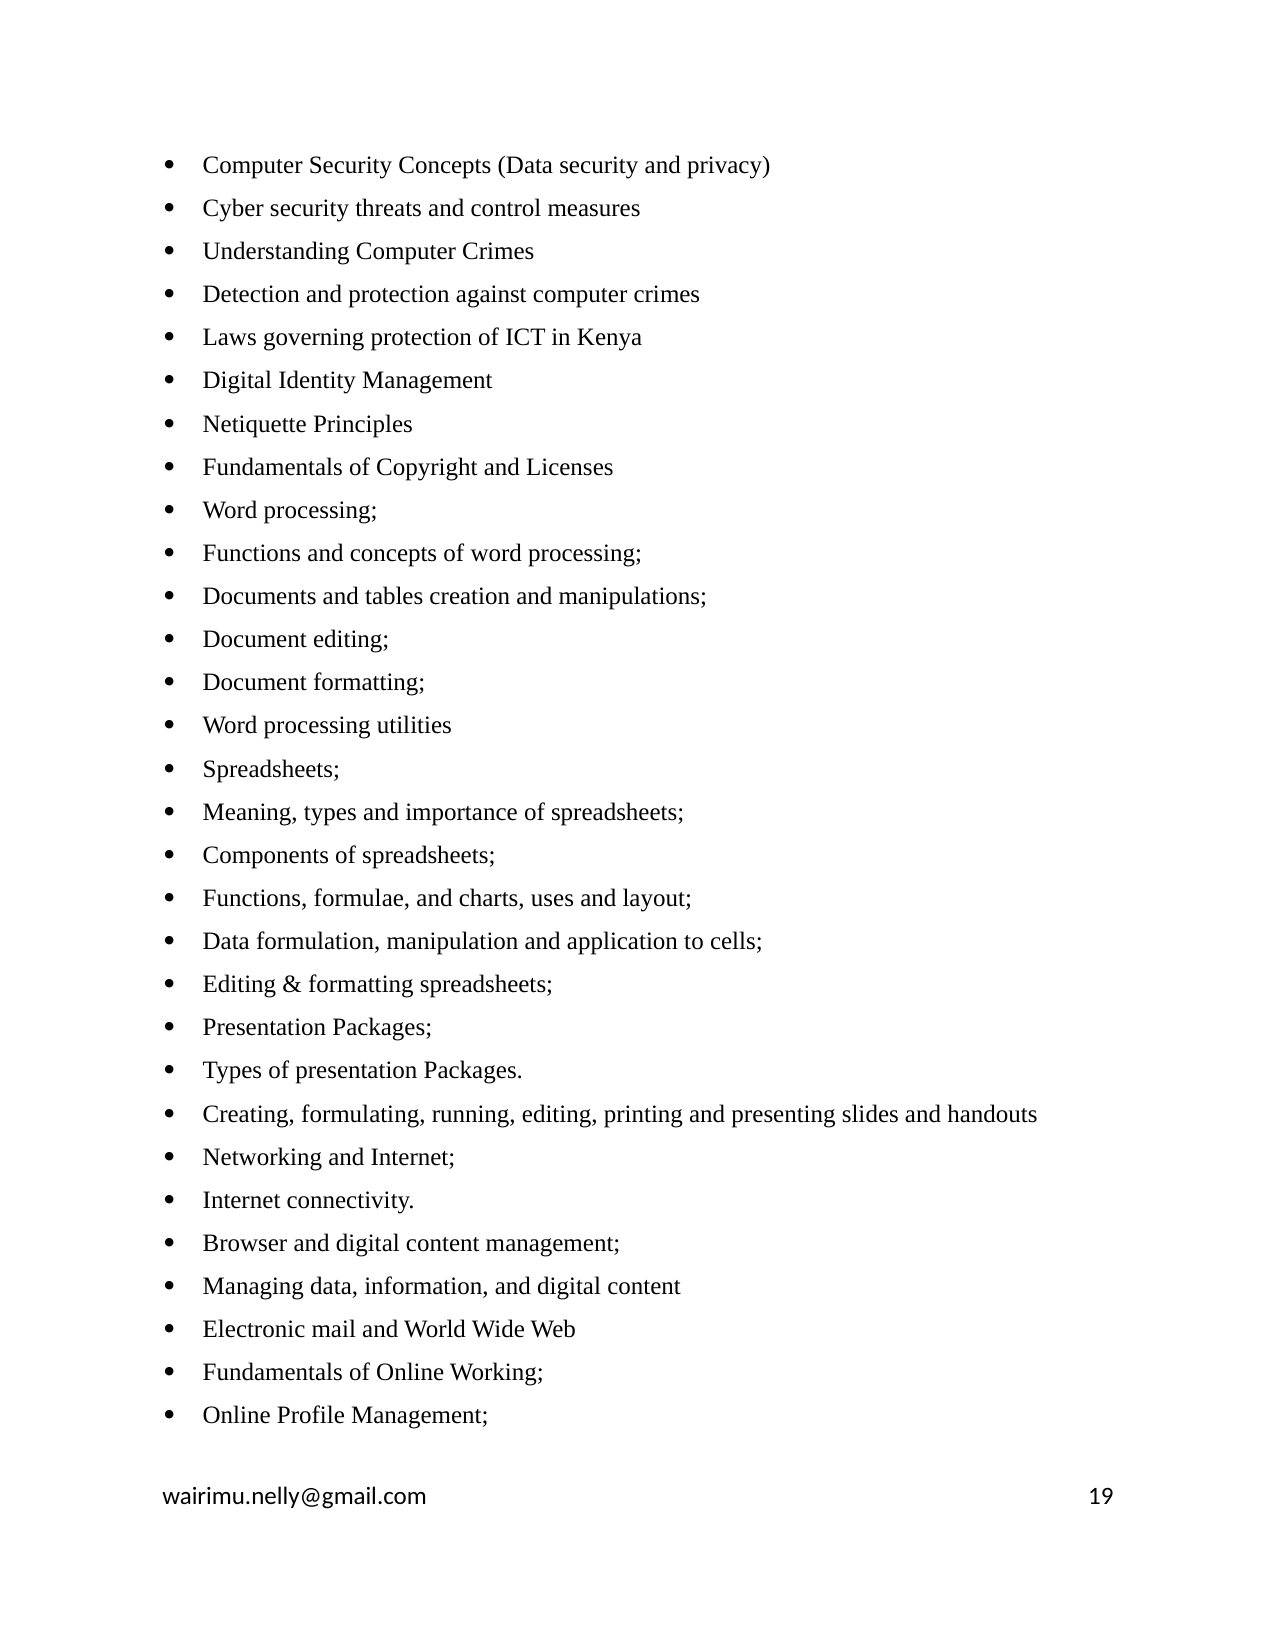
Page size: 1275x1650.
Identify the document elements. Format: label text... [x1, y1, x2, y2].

list Detection and protection against computer crimes [165, 279, 1125, 308]
list Laws governing protection of ICT in Kenya [165, 322, 1125, 351]
list Cyber security threats and control measures [165, 193, 1125, 222]
list Fundamentals of Copyright and Licenses [165, 452, 1125, 481]
list Document editing; [165, 624, 1125, 653]
list Components of spreadsheets; [165, 840, 1125, 869]
list Functions, formulae, and charts, uses and layout; [165, 883, 1125, 912]
list Document formatting; [165, 667, 1125, 696]
list Meaning, types and importance of spreadsheets; [165, 797, 1125, 826]
list Online Profile Management; [165, 1401, 1125, 1429]
list Documents and tables creation and manipulations; [165, 581, 1125, 610]
list Netiquette Principles [165, 409, 1125, 437]
list Internet connectivity. [165, 1185, 1125, 1214]
list Understanding Computer Crimes [165, 236, 1125, 265]
list Data formulation, manipulation and application to cells; [165, 926, 1125, 955]
list Types of presentation Packages. [165, 1056, 1125, 1084]
list Fundamentals of Online Working; [165, 1357, 1125, 1386]
list Computer Security Concepts (Data security and privacy) [165, 150, 1125, 179]
list Spreadsheets; [165, 754, 1125, 782]
list Managing data, information, and digital content [165, 1271, 1125, 1300]
list Creating, formulating, running, editing, printing and presenting slides and handouts [165, 1099, 1125, 1127]
list Electronic mail and World Wide Web [165, 1314, 1125, 1343]
list Word processing utilities [165, 711, 1125, 739]
list Presentation Packages; [165, 1012, 1125, 1041]
list Editing & formatting spreadsheets; [165, 969, 1125, 998]
list Networking and Internet; [165, 1142, 1125, 1171]
list Functions and concepts of word processing; [165, 538, 1125, 567]
list Word processing; [165, 495, 1125, 524]
list Browser and digital content management; [165, 1228, 1125, 1257]
list Digital Identity Management [165, 366, 1125, 394]
